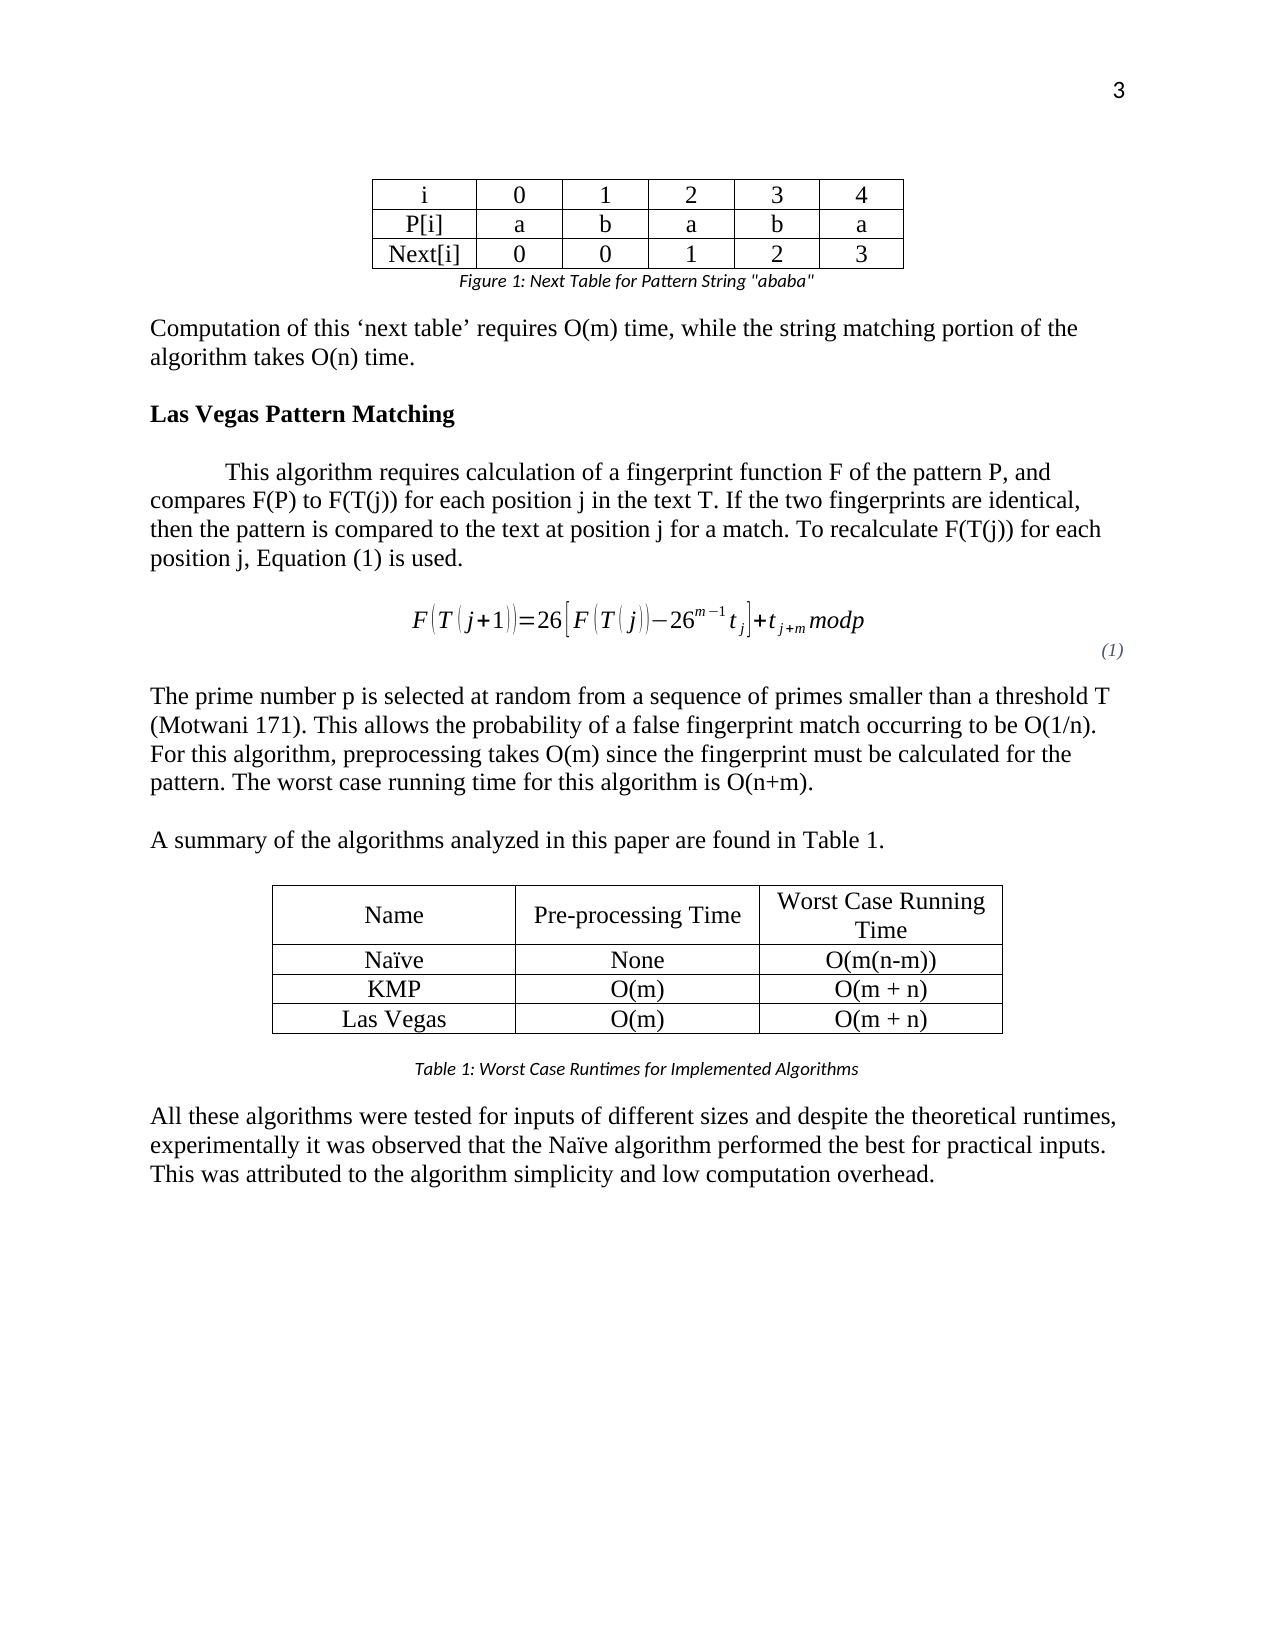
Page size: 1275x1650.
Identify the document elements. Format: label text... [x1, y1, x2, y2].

table_cell O(m) [516, 975, 759, 1003]
table_cell 2 [735, 239, 819, 268]
table_header 2 [649, 180, 734, 208]
table_cell 3 [820, 239, 903, 268]
table_header i [373, 180, 476, 208]
table_header 1 [563, 180, 648, 208]
text (1) [150, 639, 1125, 660]
table_header 4 [820, 180, 903, 208]
table_cell None [516, 945, 759, 973]
table_cell a [649, 210, 734, 238]
table_cell O(m + n) [760, 1004, 1002, 1033]
table_cell O(m + n) [760, 975, 1002, 1003]
table_cell KMP [273, 975, 515, 1003]
text Table 1: Worst Case Runtimes for Implemented Algorithms [150, 1057, 1125, 1080]
text Computation of this ‘next table’ requires O(m) time, while the string matching portion of the algorithm takes O(n) time. [150, 313, 1125, 370]
table_cell O(m) [516, 1004, 759, 1033]
table_cell 0 [477, 239, 562, 268]
table_cell Naïve [273, 945, 515, 973]
table_cell P[i] [373, 210, 476, 238]
table_cell Next[i] [373, 239, 476, 268]
text Las Vegas Pattern Matching [150, 399, 1125, 428]
table_cell a [477, 210, 562, 238]
table_cell b [563, 210, 648, 238]
text A summary of the algorithms analyzed in this paper are found in Table 1. [150, 825, 1125, 854]
text All these algorithms were tested for inputs of different sizes and despite the theoretical runtimes, experimentally it was observed that the Naïve algorithm performed the best for practical inputs. This was attributed to the algorithm simplicity and low computation overhead. [150, 1101, 1125, 1187]
table_header 0 [477, 180, 562, 208]
text This algorithm requires calculation of a fingerprint function F of the pattern P, and compares F(P) to F(T(j)) for each position j in the text T. If the two fingerprints are identical, then the pattern is compared to the text at position j for a match. To recalculate F(T(j)) for each position j, Equation (1) is used. [150, 457, 1125, 572]
table_cell Las Vegas [273, 1004, 515, 1033]
text Figure 1: Next Table for Pattern String "ababa" [150, 269, 1125, 292]
table_header Pre-processing Time [516, 886, 759, 944]
text The prime number p is selected at random from a sequence of primes smaller than a threshold T (Motwani 171). This allows the probability of a false fingerprint match occurring to be O(1/n). For this algorithm, preprocessing takes O(m) since the fingerprint must be calculated for the pattern. The worst case running time for this algorithm is O(n+m). [150, 681, 1125, 796]
table_cell O(m(n-m)) [760, 945, 1002, 973]
table_header Name [273, 886, 515, 944]
table_cell a [820, 210, 903, 238]
table_cell 1 [649, 239, 734, 268]
table_cell b [735, 210, 819, 238]
table_header 3 [735, 180, 819, 208]
table_header Worst Case Running Time [760, 886, 1002, 944]
table_cell 0 [563, 239, 648, 268]
